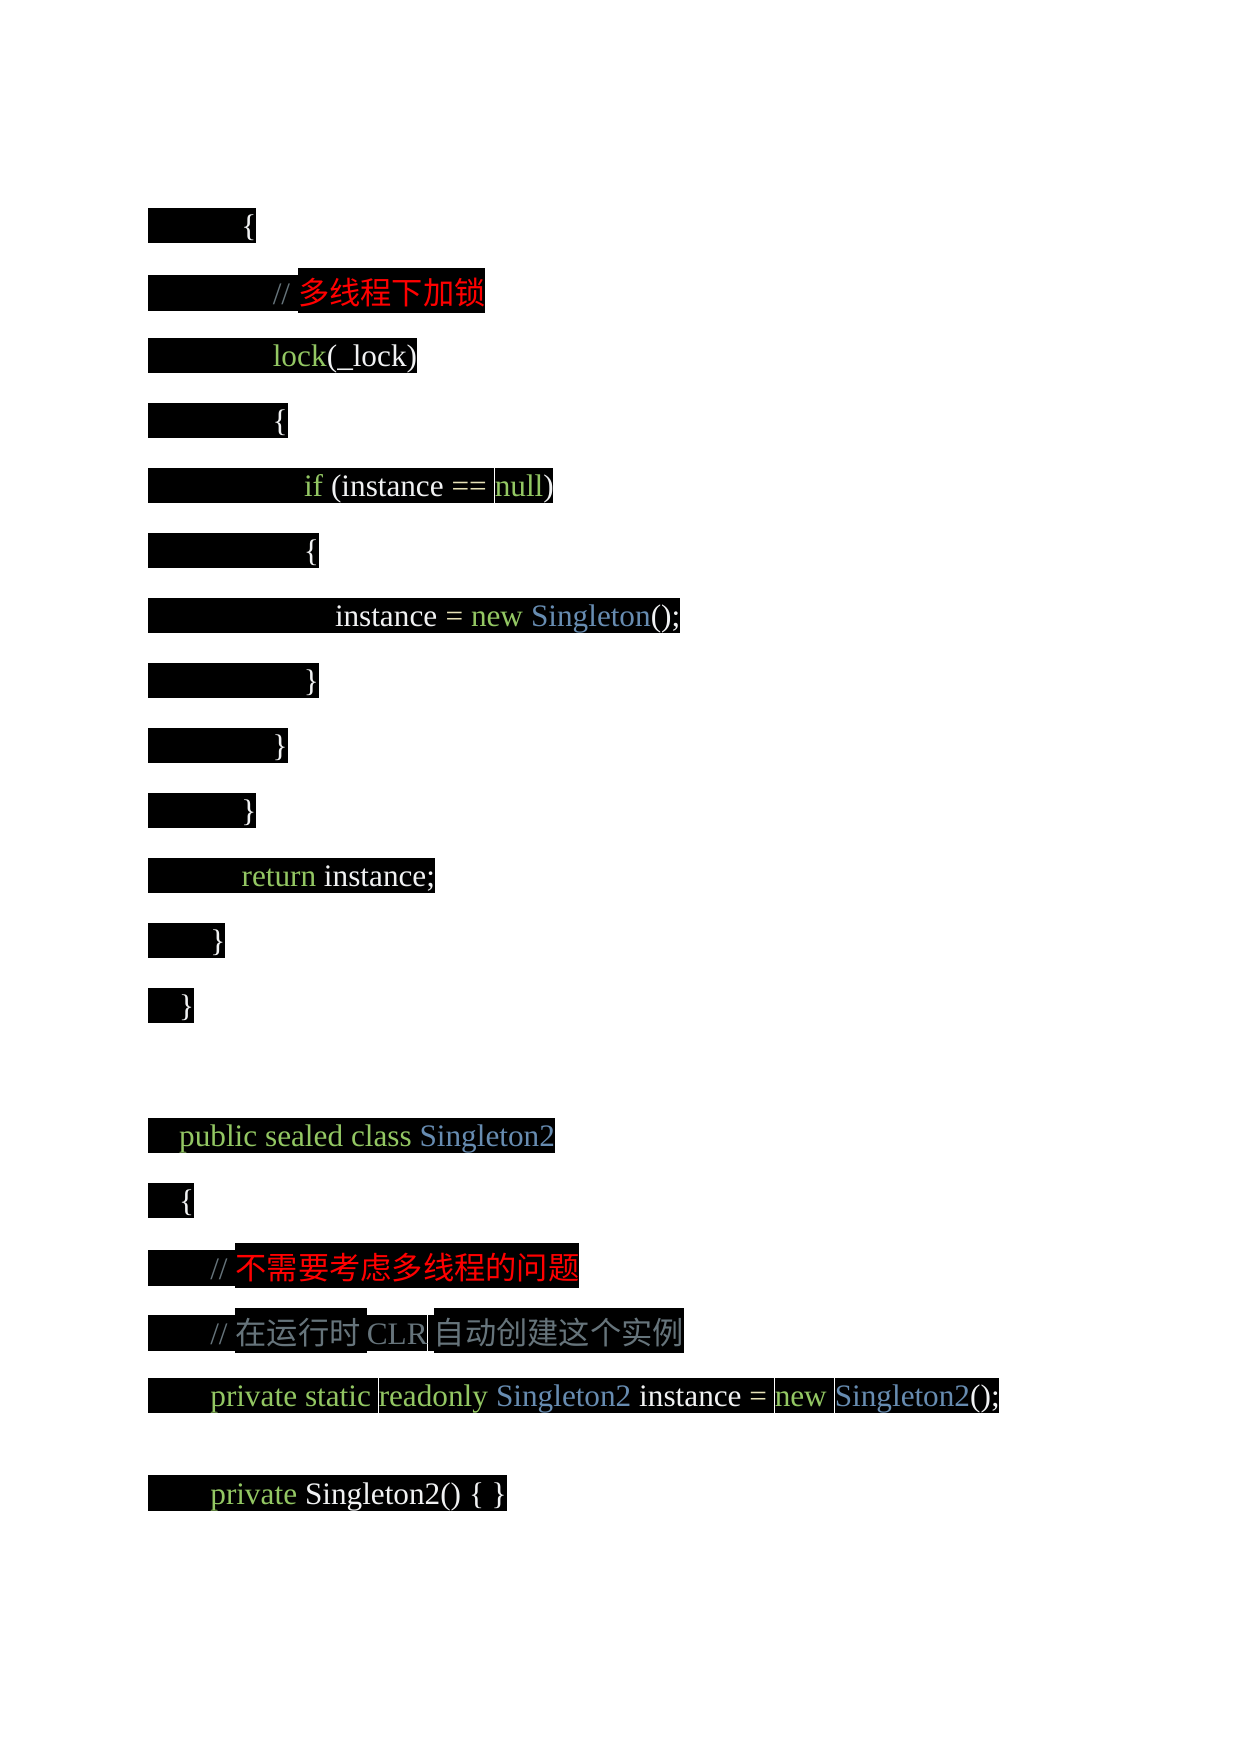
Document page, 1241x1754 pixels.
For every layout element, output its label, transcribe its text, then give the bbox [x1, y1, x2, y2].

text instance = new Singleton(); [148, 583, 1092, 648]
text private Singleton2() { } [148, 1460, 1092, 1525]
text lock(_lock) [148, 323, 1092, 388]
text } [148, 713, 1092, 778]
text } [148, 648, 1092, 713]
text } [148, 908, 1092, 973]
text if (instance == null) [148, 453, 1092, 518]
text // 多线程下加锁 [148, 258, 1092, 323]
text } [148, 778, 1092, 843]
text // 在运行时CLR自动创建这个实例 [148, 1298, 1092, 1363]
text { [148, 518, 1092, 583]
text // 不需要考虑多线程的问题 [148, 1233, 1092, 1298]
text private static readonly Singleton2 instance = new Singleton2(); [148, 1363, 1092, 1428]
text { [148, 193, 1092, 258]
text { [148, 1168, 1092, 1233]
text } [148, 973, 1092, 1038]
text { [148, 388, 1092, 453]
text public sealed class Singleton2 [148, 1103, 1092, 1168]
text return instance; [148, 843, 1092, 908]
